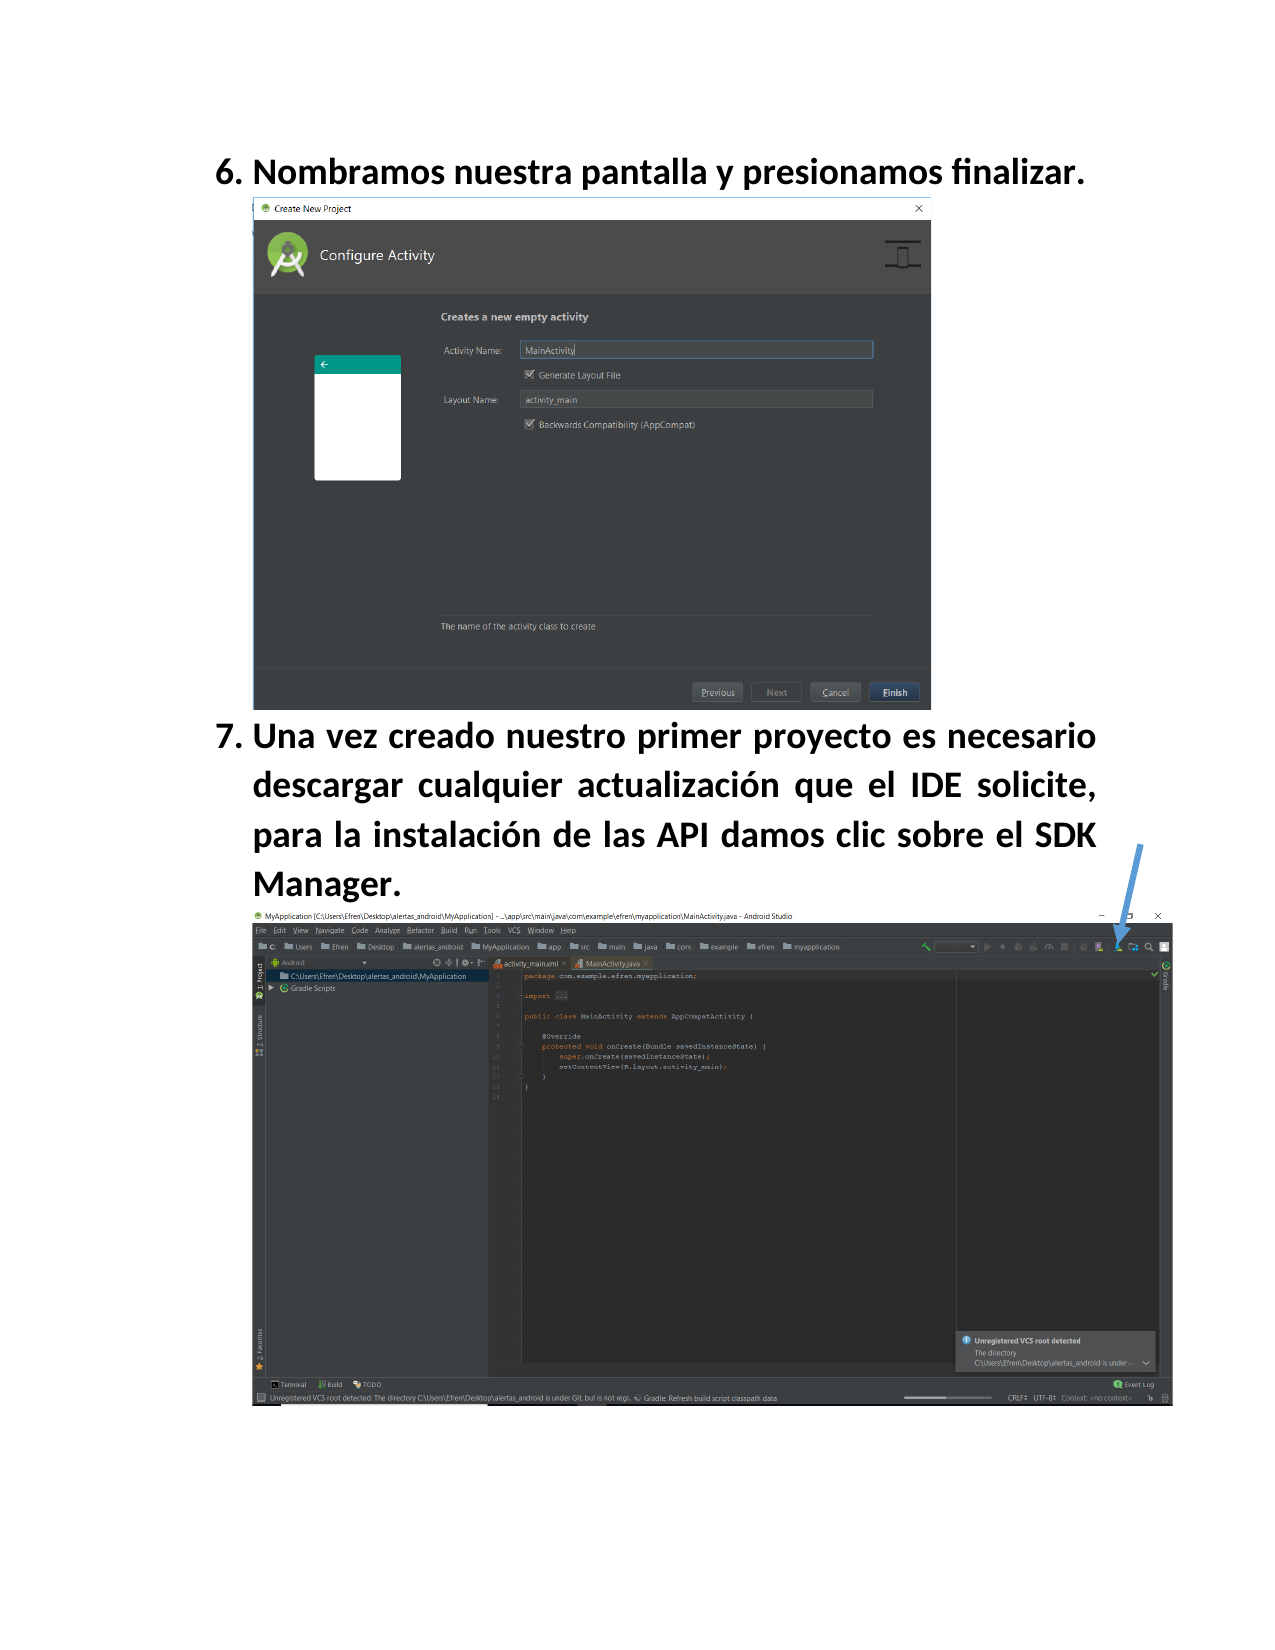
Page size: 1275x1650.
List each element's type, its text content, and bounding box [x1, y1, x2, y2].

list Nombramos nuestra pantalla y presionamos finalizar. [215, 148, 1098, 193]
picture [252, 197, 932, 710]
picture [252, 909, 1173, 1406]
list Una vez creado nuestro primer proyecto es necesario descargar cualquier actualización que el IDE solicite, para la instalación de las API damos clic sobre el SDK Manager. [215, 712, 1098, 906]
